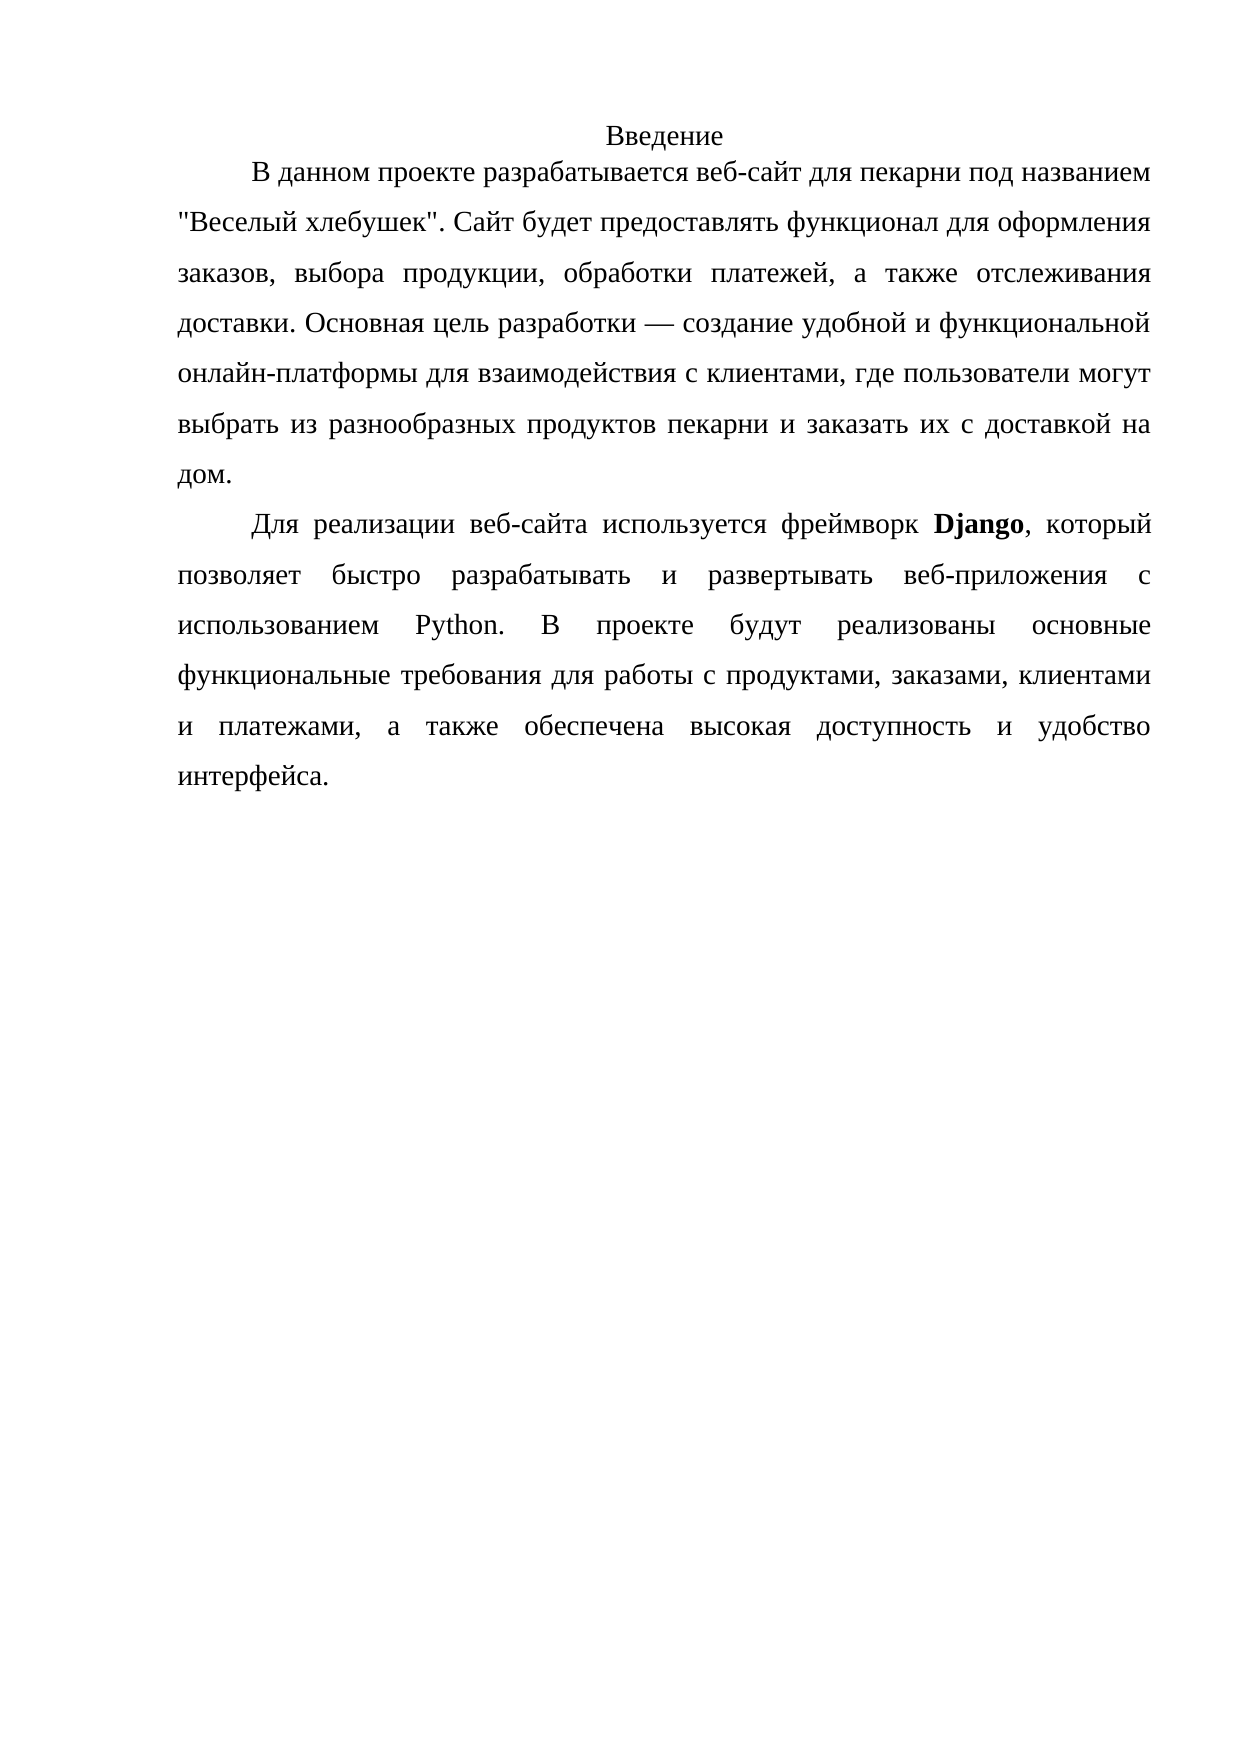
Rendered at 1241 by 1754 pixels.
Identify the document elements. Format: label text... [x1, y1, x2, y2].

text В данном проекте разрабатывается веб-сайт для пекарни под названием "Веселый хлебушек". Сайт будет предоставлять функционал для оформления заказов, выбора продукции, обработки платежей, а также отслеживания доставки. Основная цель разработки — создание удобной и функциональной онлайн-платформы для взаимодействия с клиентами, где пользователи могут выбрать из разнообразных продуктов пекарни и заказать их с доставкой на дом. [177, 154, 1152, 490]
text Для реализации веб-сайта используется фреймворк Django, который позволяет быстро разрабатывать и развертывать веб-приложения с использованием Python. В проекте будут реализованы основные функциональные требования для работы с продуктами, заказами, клиентами и платежами, а также обеспечена высокая доступность и удобство интерфейса. [177, 506, 1152, 792]
subtitle Введение [177, 118, 1152, 152]
